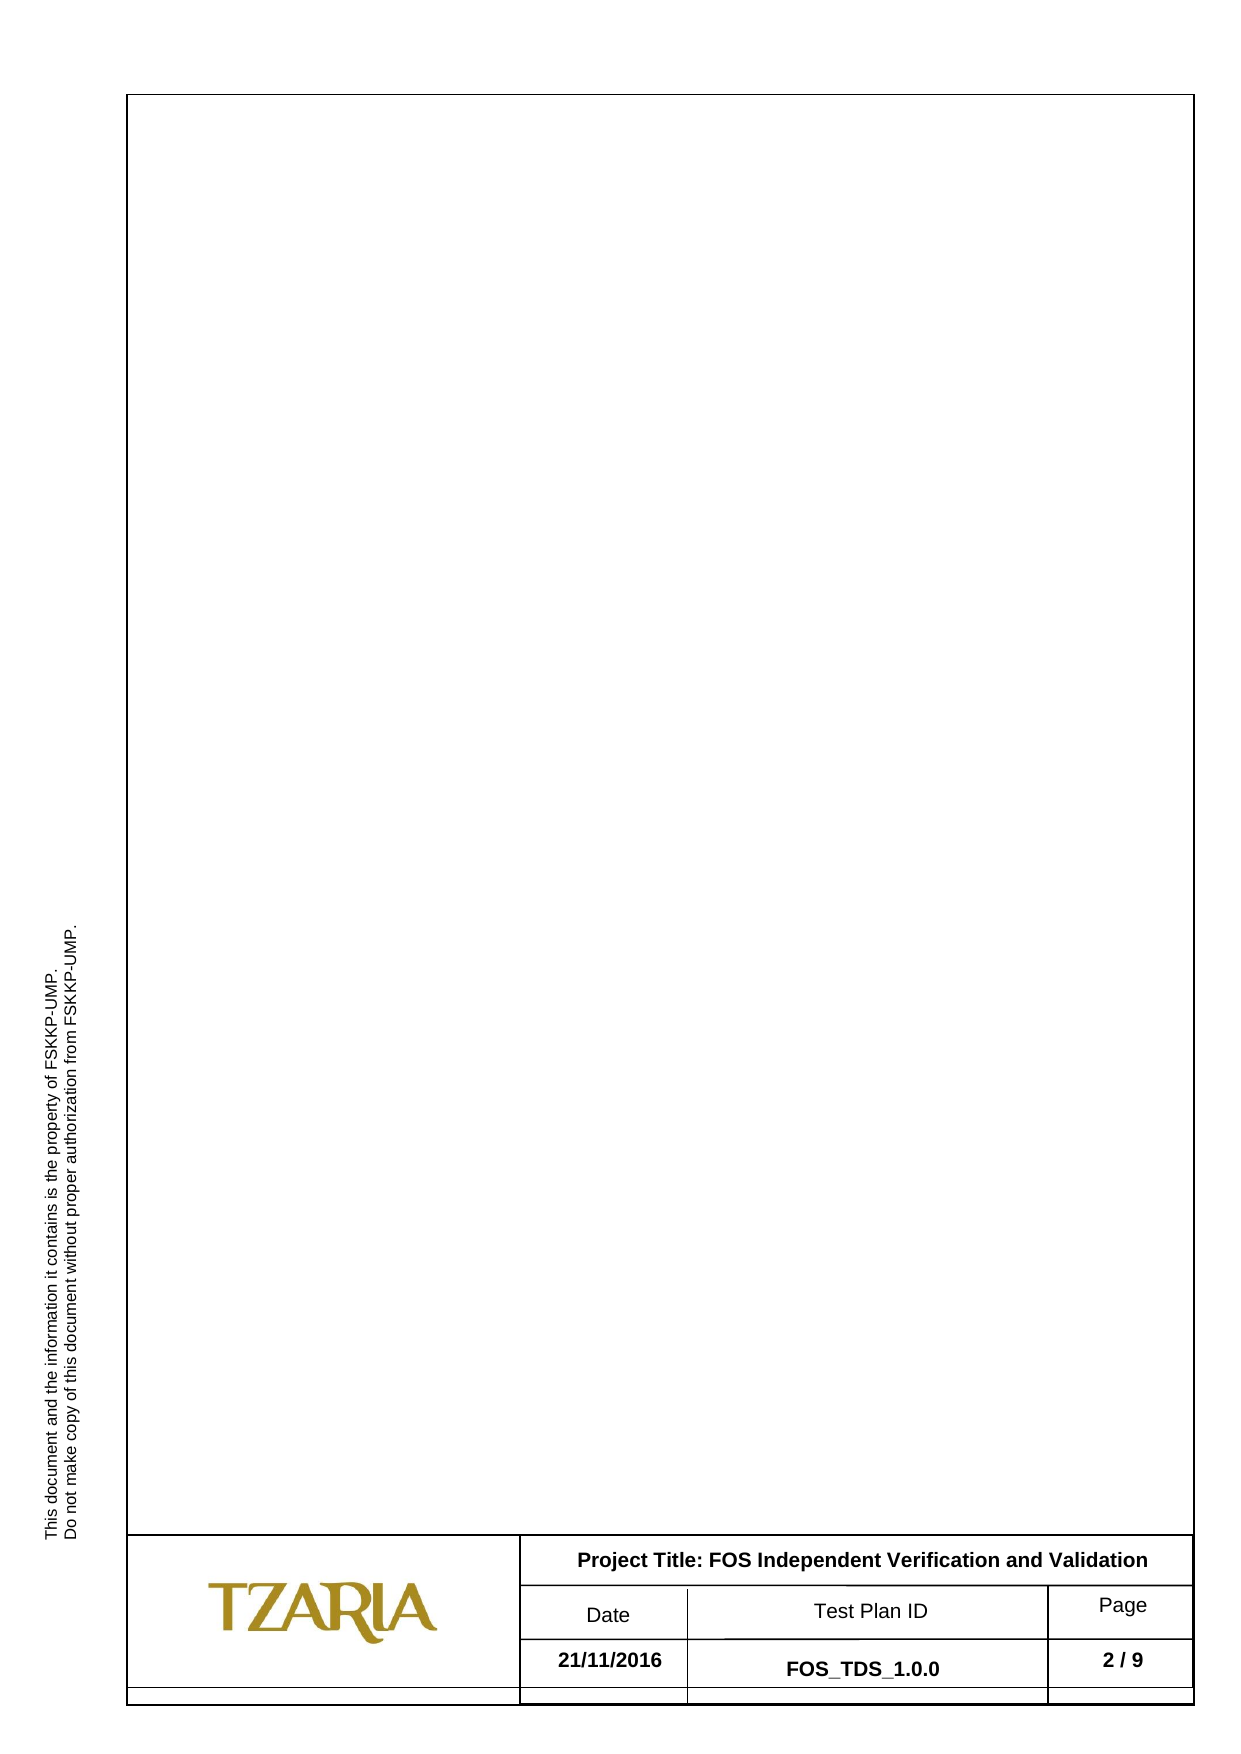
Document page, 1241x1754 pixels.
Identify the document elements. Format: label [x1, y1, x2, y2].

picture [207, 1548, 438, 1678]
